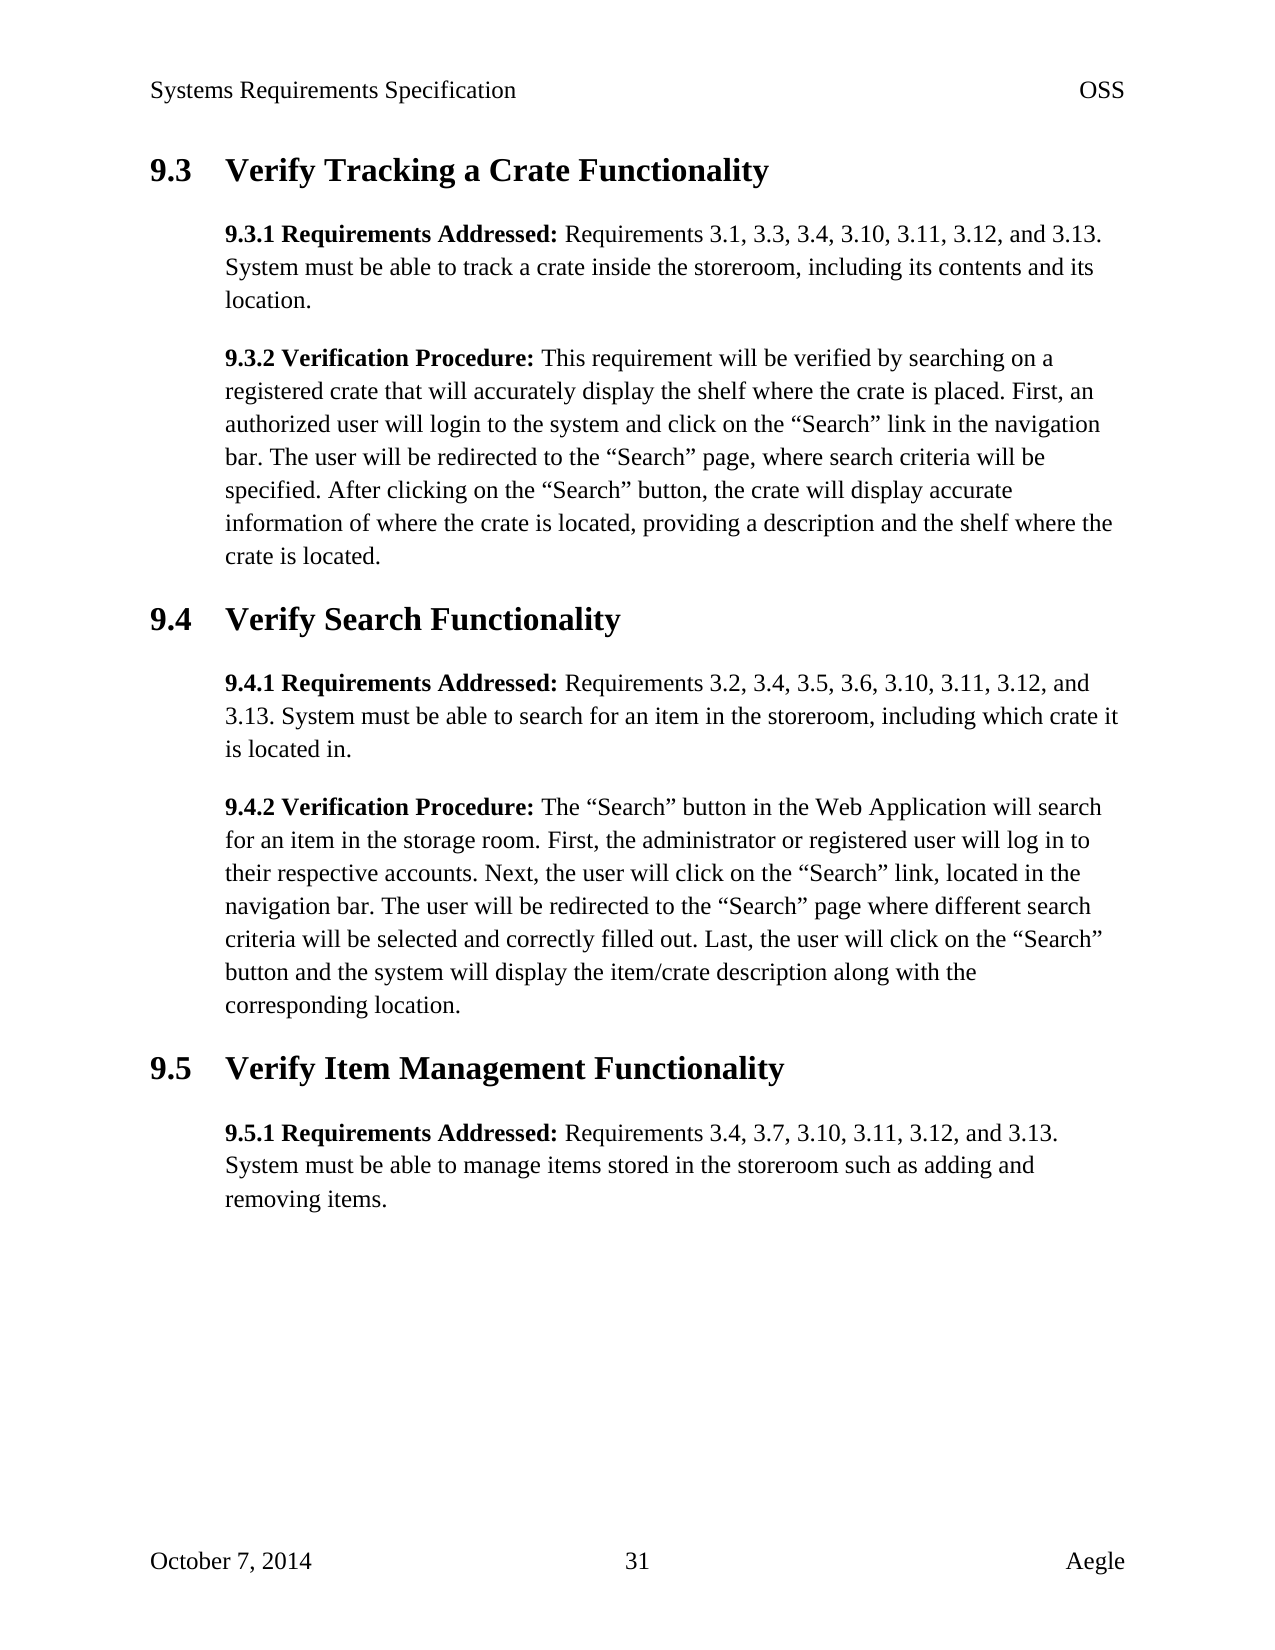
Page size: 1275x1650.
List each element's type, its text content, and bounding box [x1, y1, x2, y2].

subtitle 9.5 Verify Item Management Functionality [150, 1048, 1125, 1087]
subtitle 9.4.1 Requirements Addressed: Requirements 3.2, 3.4, 3.5, 3.6, 3.10, 3.11, 3.12, and 3.13. System must be able to search for an item in the storeroom, including which crate it is located in. [225, 668, 1125, 763]
subtitle 9.4.2 Verification Procedure: The “Search” button in the Web Application will search for an item in the storage room. First, the administrator or registered user will log in to their respective accounts. Next, the user will click on the “Search” link, located in the navigation bar. The user will be redirected to the “Search” page where different search criteria will be selected and correctly filled out. Last, the user will click on the “Search” button and the system will display the item/crate description along with the corresponding location. [225, 792, 1125, 1019]
subtitle 9.3.1 Requirements Addressed: Requirements 3.1, 3.3, 3.4, 3.10, 3.11, 3.12, and 3.13. System must be able to track a crate inside the storeroom, including its contents and its location. [225, 219, 1125, 314]
subtitle 9.3.2 Verification Procedure: This requirement will be verified by searching on a registered crate that will accurately display the shelf where the crate is placed. First, an authorized user will login to the system and click on the “Search” link in the navigation bar. The user will be redirected to the “Search” page, where search criteria will be specified. After clicking on the “Search” button, the crate will display accurate information of where the crate is located, providing a description and the shelf where the crate is located. [225, 343, 1125, 570]
subtitle 9.5.1 Requirements Addressed: Requirements 3.4, 3.7, 3.10, 3.11, 3.12, and 3.13. System must be able to manage items stored in the storeroom such as adding and removing items. [225, 1118, 1125, 1212]
subtitle 9.4 Verify Search Functionality [150, 599, 1125, 638]
subtitle 9.3 Verify Tracking a Crate Functionality [150, 150, 1125, 188]
